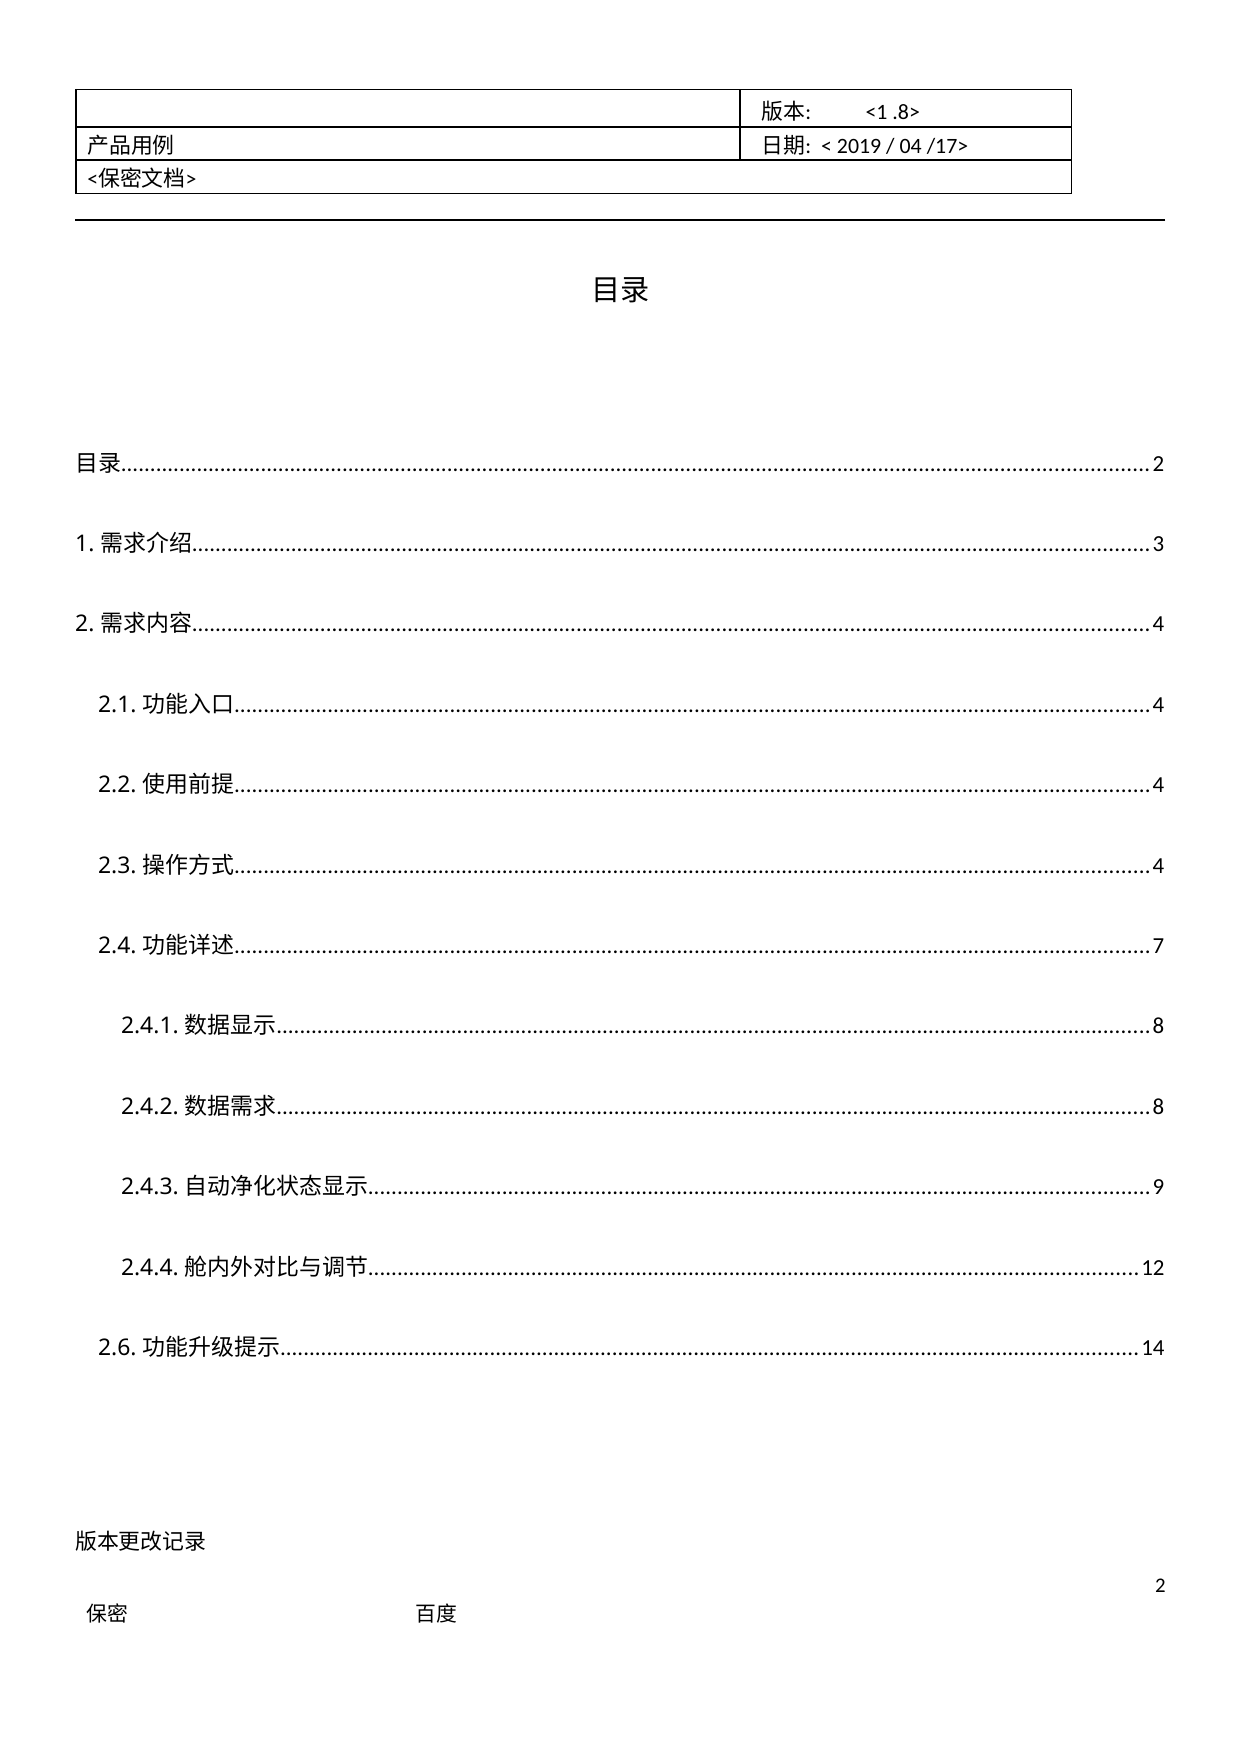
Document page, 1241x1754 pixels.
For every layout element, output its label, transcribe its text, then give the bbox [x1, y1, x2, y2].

title 目录 [75, 255, 1165, 320]
text 版本更改记录 [75, 1524, 1165, 1556]
